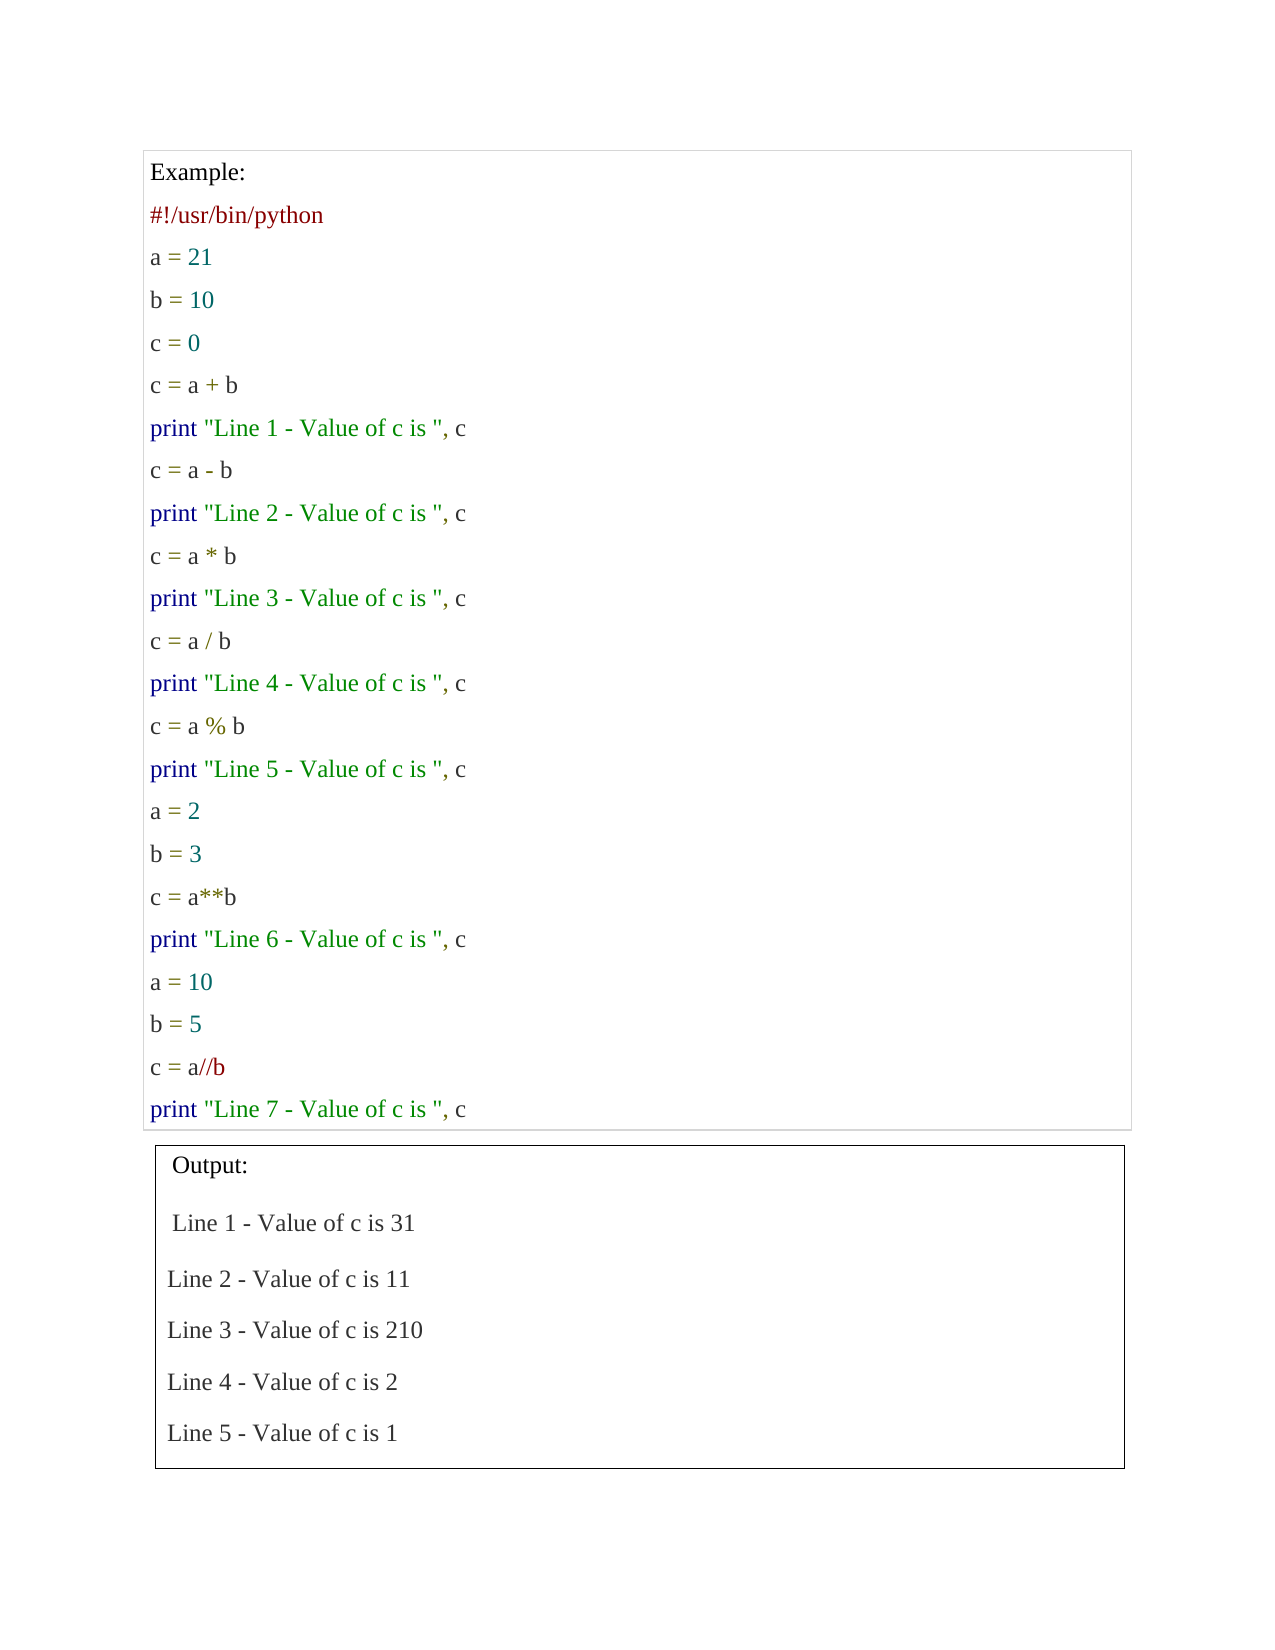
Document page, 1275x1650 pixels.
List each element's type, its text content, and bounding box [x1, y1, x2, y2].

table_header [156, 1146, 1124, 1468]
text c = a / b [144, 619, 1131, 655]
text b = 5 [144, 1002, 1131, 1038]
text print "Line 5 - Value of c is ", c [144, 746, 1131, 782]
text c = a - b [144, 448, 1131, 484]
text print "Line 1 - Value of c is ", c [144, 406, 1131, 442]
text b = 3 [144, 832, 1131, 868]
text a = 21 [144, 235, 1131, 271]
text print "Line 7 - Value of c is ", c [144, 1087, 1131, 1129]
text c = a * b [144, 533, 1131, 569]
text c = a + b [144, 363, 1131, 399]
text c = 0 [144, 320, 1131, 356]
text c = a//b [144, 1045, 1131, 1081]
text print "Line 6 - Value of c is ", c [144, 917, 1131, 953]
text c = a**b [144, 874, 1131, 910]
text a = 10 [144, 959, 1131, 996]
text print "Line 2 - Value of c is ", c [144, 491, 1131, 527]
text c = a % b [144, 704, 1131, 740]
text print "Line 4 - Value of c is ", c [144, 661, 1131, 697]
text b = 10 [144, 278, 1131, 314]
text #!/usr/bin/python [144, 193, 1131, 229]
text a = 2 [144, 789, 1131, 825]
text print "Line 3 - Value of c is ", c [144, 576, 1131, 612]
text Example: [144, 151, 1131, 186]
